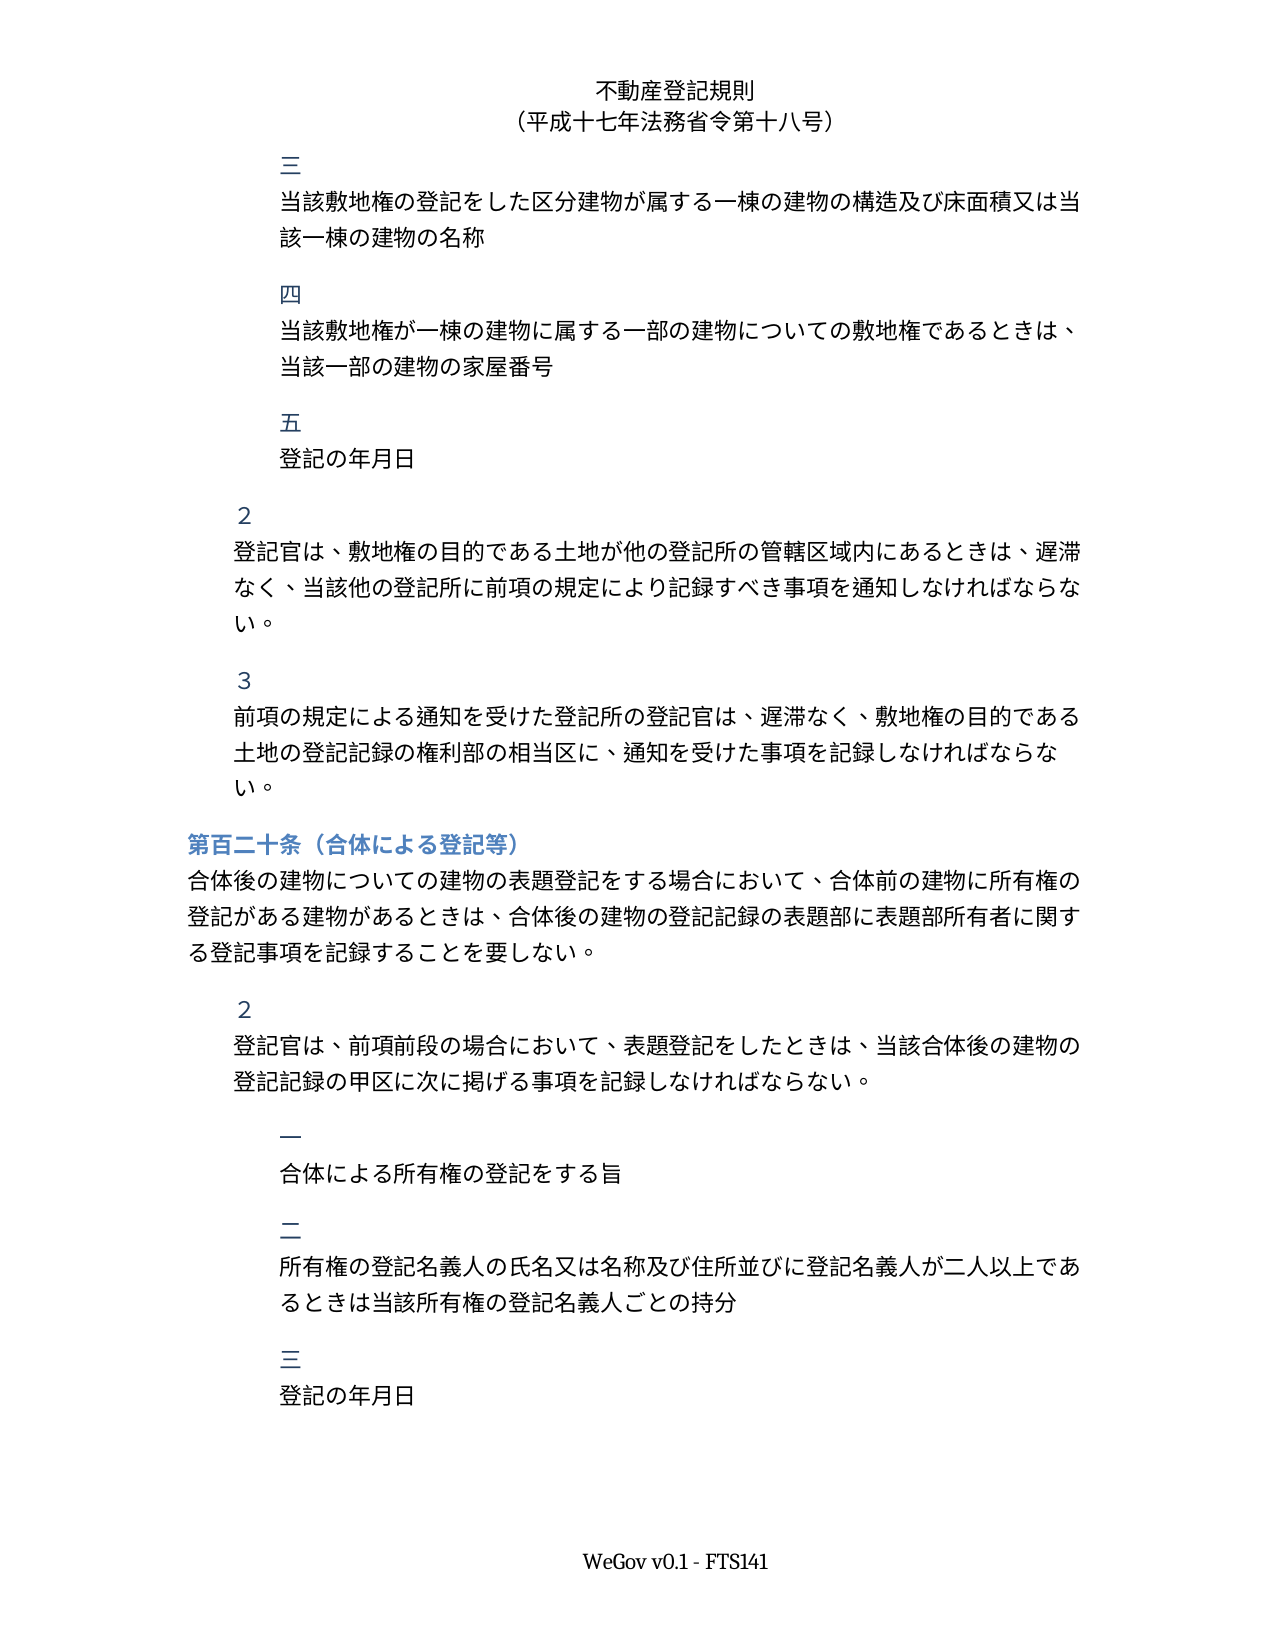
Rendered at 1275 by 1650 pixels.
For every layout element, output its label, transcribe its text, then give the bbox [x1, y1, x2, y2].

subtitle 四 [279, 279, 1087, 310]
text 登記の年月日 [279, 1380, 1087, 1411]
subtitle 二 [279, 1215, 1087, 1246]
subtitle ２ [233, 500, 1087, 531]
subtitle 一 [279, 1122, 1087, 1154]
text 当該敷地権が一棟の建物に属する一部の建物についての敷地権であるときは、当該一部の建物の家屋番号 [279, 314, 1087, 382]
text 登記の年月日 [279, 443, 1087, 474]
text 登記官は、敷地権の目的である土地が他の登記所の管轄区域内にあるときは、遅滞なく、当該他の登記所に前項の規定により記録すべき事項を通知しなければならない。 [233, 536, 1087, 639]
subtitle 第百二十条（合体による登記等） [187, 829, 1087, 860]
subtitle ３ [233, 664, 1087, 696]
text 合体後の建物についての建物の表題登記をする場合において、合体前の建物に所有権の登記がある建物があるときは、合体後の建物の登記記録の表題部に表題部所有者に関する登記事項を記録することを要しない。 [187, 865, 1087, 968]
subtitle ２ [233, 994, 1087, 1025]
text 当該敷地権の登記をした区分建物が属する一棟の建物の構造及び床面積又は当該一棟の建物の名称 [279, 186, 1087, 253]
subtitle 三 [279, 1344, 1087, 1375]
text 所有権の登記名義人の氏名又は名称及び住所並びに登記名義人が二人以上であるときは当該所有権の登記名義人ごとの持分 [279, 1251, 1087, 1318]
text 合体による所有権の登記をする旨 [279, 1158, 1087, 1189]
subtitle 三 [279, 150, 1087, 181]
subtitle 五 [279, 407, 1087, 438]
text 登記官は、前項前段の場合において、表題登記をしたときは、当該合体後の建物の登記記録の甲区に次に掲げる事項を記録しなければならない。 [233, 1030, 1087, 1097]
text 前項の規定による通知を受けた登記所の登記官は、遅滞なく、敷地権の目的である土地の登記記録の権利部の相当区に、通知を受けた事項を記録しなければならない。 [233, 701, 1087, 804]
